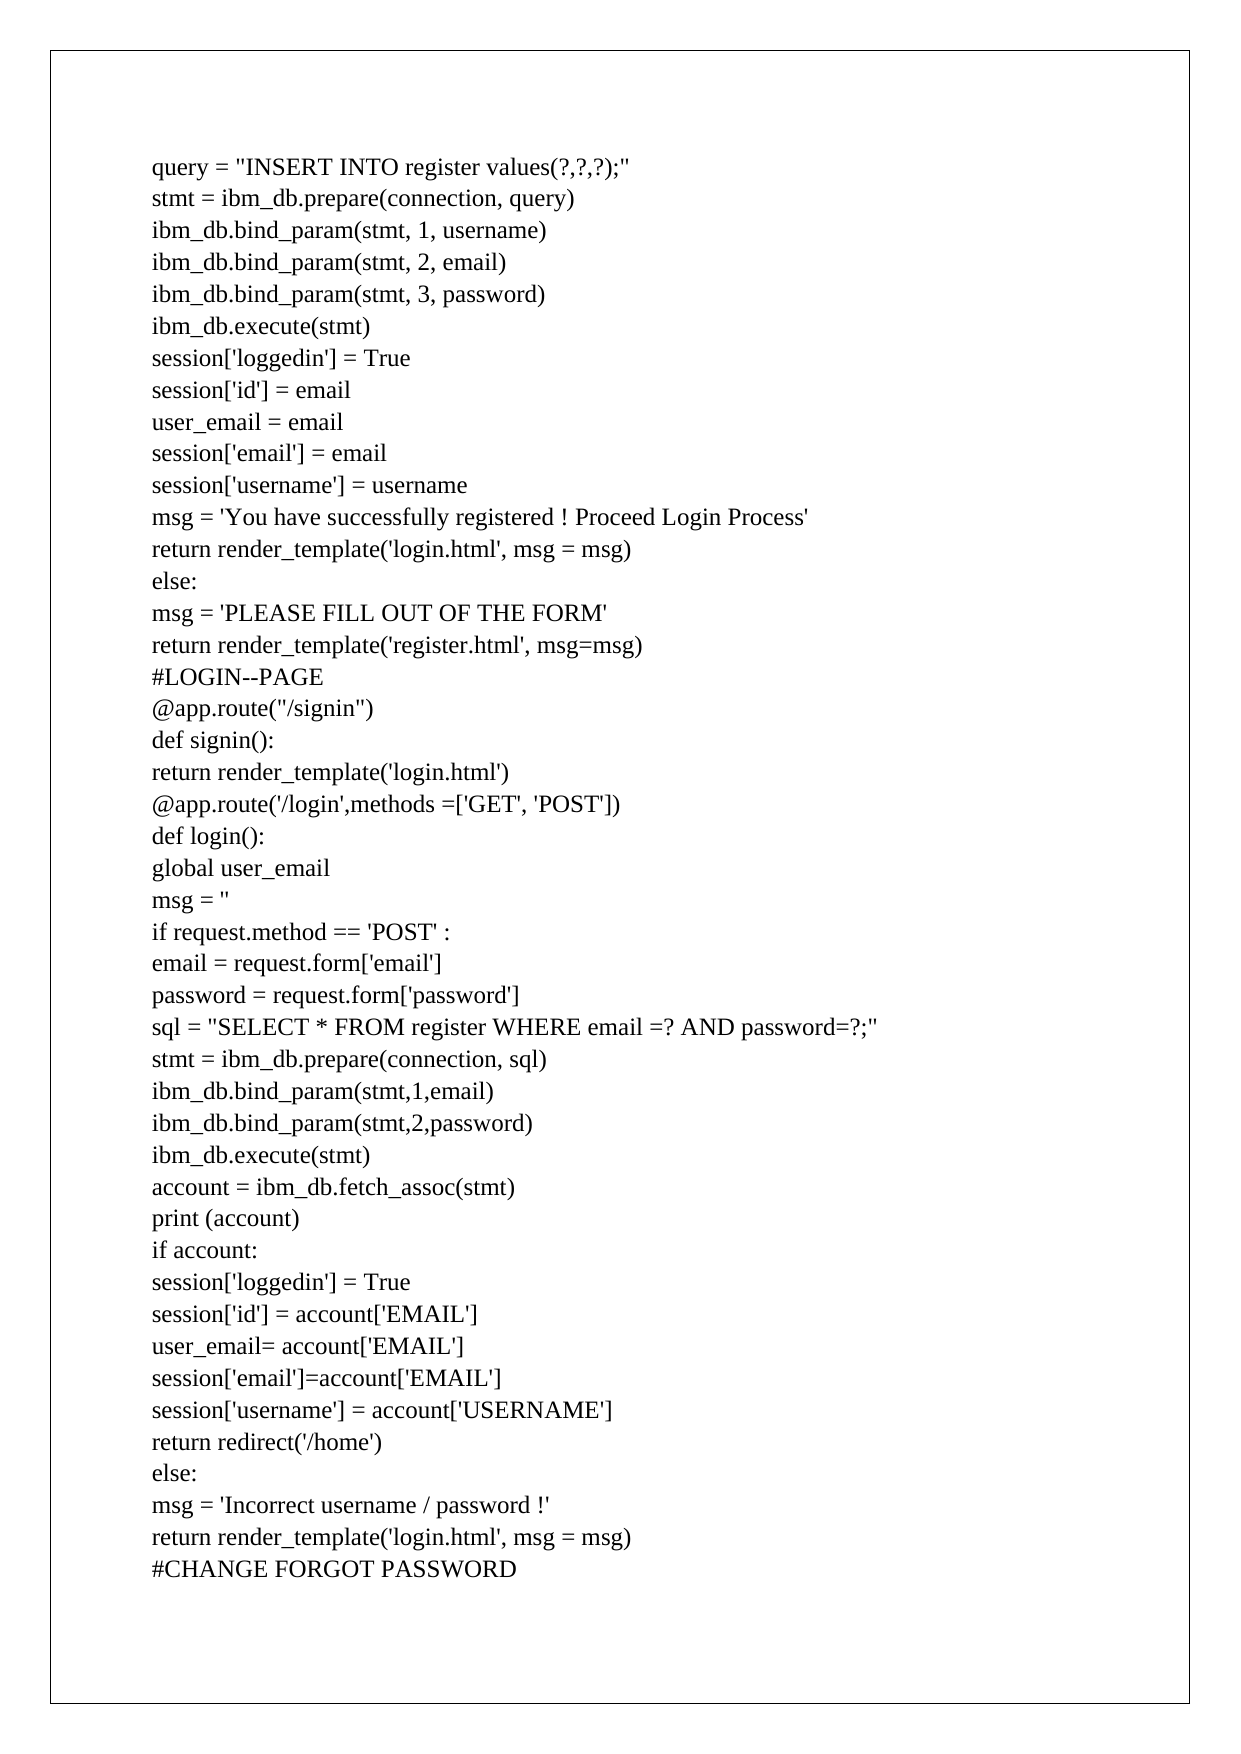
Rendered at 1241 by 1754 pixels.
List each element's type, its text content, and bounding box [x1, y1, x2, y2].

table_header else: [150, 564, 205, 596]
table_header session['email']=account['EMAIL'] [150, 1361, 509, 1393]
table_header if account: [150, 1234, 266, 1266]
table_header session['loggedin'] = True [150, 1266, 419, 1297]
table_header sql = "SELECT * FROM register WHERE email =? AND password=?;" [150, 1011, 886, 1042]
table_header msg = 'PLEASE FILL OUT OF THE FORM' [150, 596, 615, 628]
table_header stmt = ibm_db.prepare(connection, query) [150, 182, 582, 214]
table_header ibm_db.bind_param(stmt, 3, password) [150, 278, 553, 309]
table_header ibm_db.bind_param(stmt,1,email) [150, 1074, 502, 1106]
table_header if request.method == 'POST' : [150, 915, 458, 947]
table_header email = request.form['email'] [150, 947, 450, 979]
table_header session['username'] = username [150, 469, 476, 501]
table_header else: [150, 1457, 205, 1489]
table_header global user_email [150, 851, 338, 883]
table_header #CHANGE FORGOT PASSWORD [150, 1553, 525, 1584]
table_header stmt = ibm_db.prepare(connection, sql) [150, 1043, 555, 1074]
table_header ibm_db.bind_param(stmt,2,password) [150, 1106, 541, 1138]
table_header return render_template('register.html', msg=msg) [150, 628, 650, 660]
table_header password = request.form['password'] [150, 979, 528, 1011]
table_header return render_template('login.html', msg = msg) [150, 533, 639, 564]
table_header query = "INSERT INTO register values(?,?,?);" [150, 150, 637, 182]
table_header ibm_db.execute(stmt) [150, 1138, 378, 1170]
table_header def login(): [150, 819, 273, 851]
table_header session['username'] = account['USERNAME'] [150, 1393, 621, 1425]
table_header session['id'] = email [150, 373, 359, 405]
table_header account = ibm_db.fetch_assoc(stmt) [150, 1170, 523, 1202]
table_header def signin(): [150, 724, 282, 756]
table_header ibm_db.bind_param(stmt, 2, email) [150, 246, 514, 277]
table_header print (account) [150, 1202, 307, 1234]
table_header user_email = email [150, 405, 351, 437]
table_header @app.route("/signin") [150, 692, 381, 724]
table_header @app.route('/login',methods =['GET', 'POST']) [150, 788, 628, 819]
table_header ibm_db.execute(stmt) [150, 309, 378, 341]
table_header return render_template('login.html') [150, 756, 517, 787]
table_header user_email= account['EMAIL'] [150, 1329, 472, 1361]
table_header ibm_db.bind_param(stmt, 1, username) [150, 214, 554, 246]
table_header session['email'] = email [150, 437, 395, 469]
table_header #LOGIN--PAGE [150, 660, 332, 692]
table_header msg = '' [150, 883, 237, 915]
table_header return redirect('/home') [150, 1425, 390, 1457]
table_header session['loggedin'] = True [150, 341, 419, 373]
table_header session['id'] = account['EMAIL'] [150, 1298, 486, 1329]
table_header return render_template('login.html', msg = msg) [150, 1521, 639, 1552]
table_header msg = 'You have successfully registered ! Proceed Login Process' [150, 501, 816, 532]
table_header msg = 'Incorrect username / password !' [150, 1489, 557, 1521]
